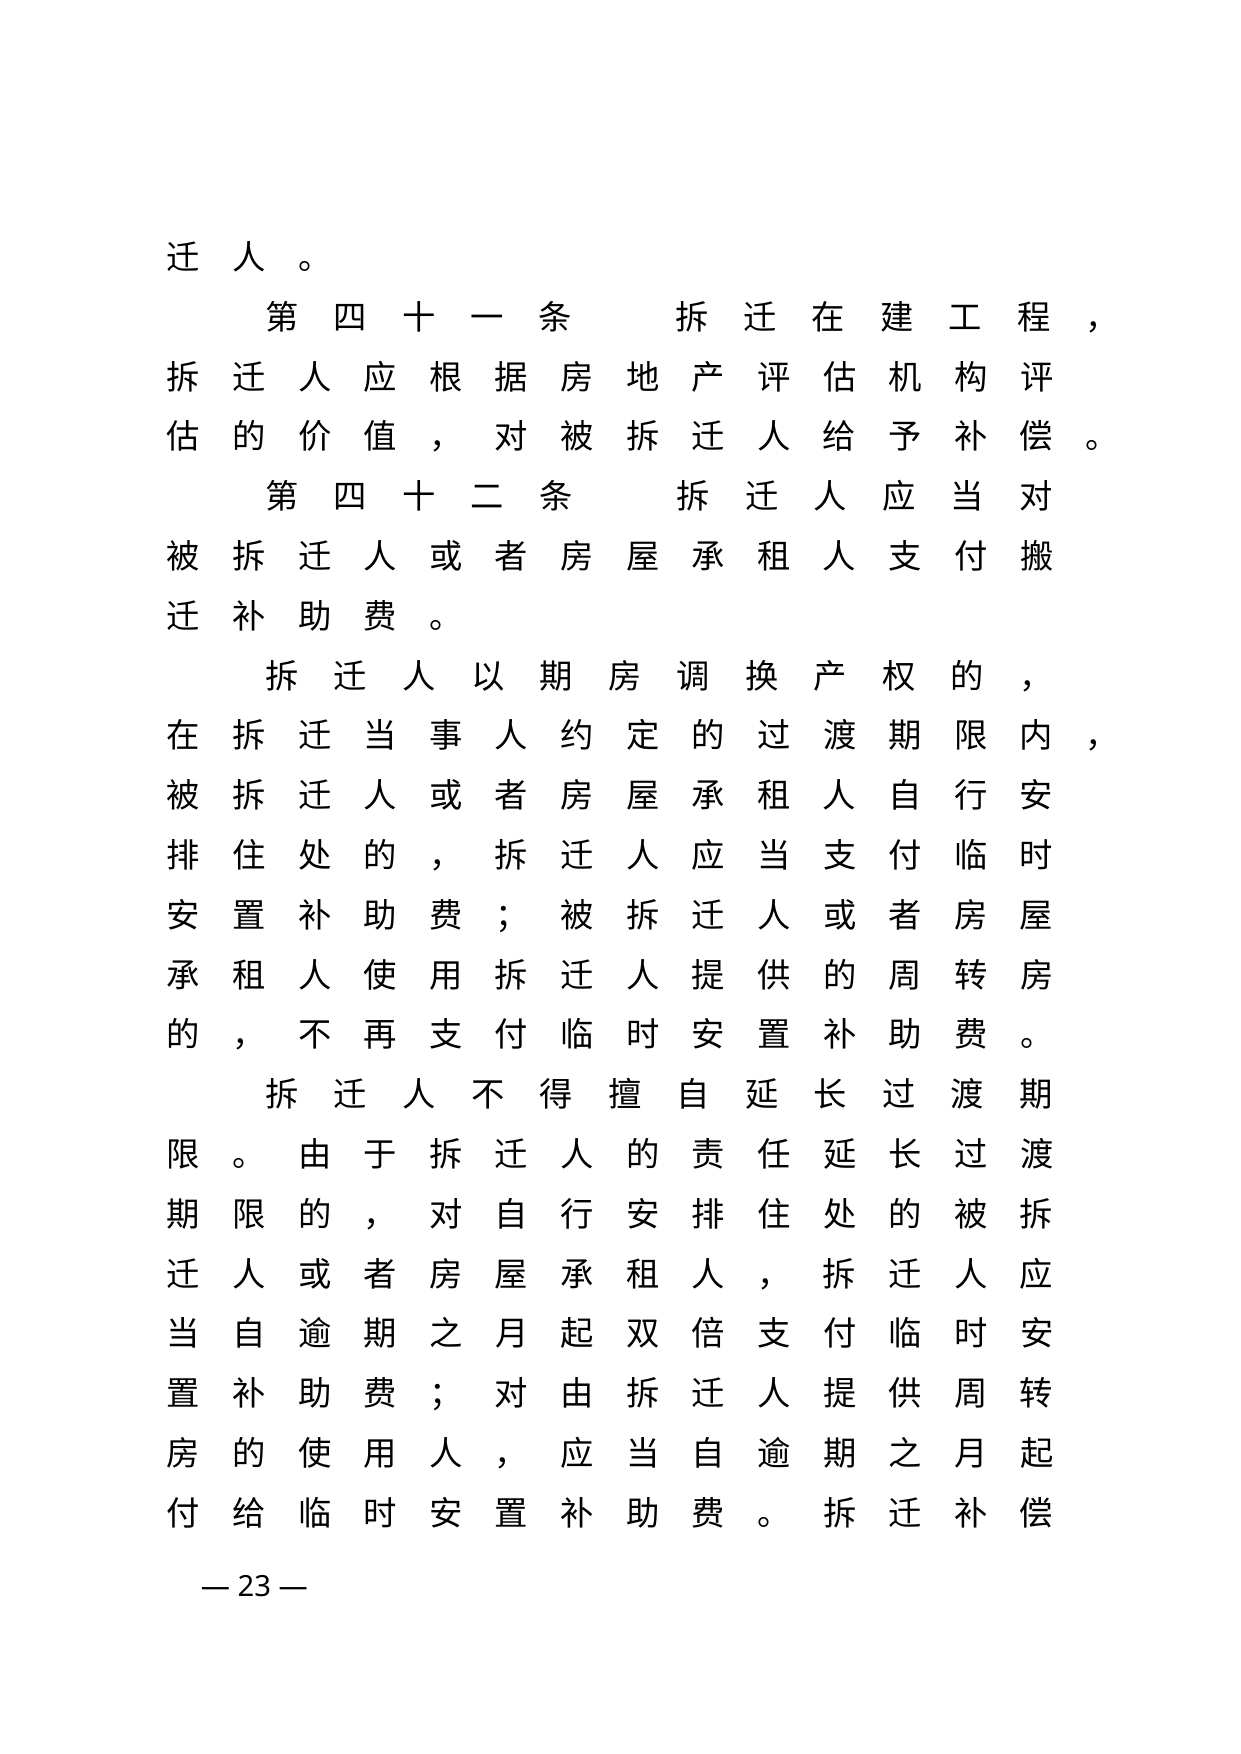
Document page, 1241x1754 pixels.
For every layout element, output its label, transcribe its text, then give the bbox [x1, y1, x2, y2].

text 第四十二条 拆迁人应当对被拆迁人或者房屋承租人支付搬迁补助费。 [167, 464, 1085, 644]
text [167, 1062, 1085, 1541]
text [167, 225, 1085, 285]
text 拆迁人以期房调换产权的，在拆迁当事人约定的过渡期限内，被拆迁人或者房屋承租人自行安排住处的，拆迁人应当支付临时安置补助费；被拆迁人或者房屋承租人使用拆迁人提供的周转房的，不再支付临时安置补助费。 [167, 644, 1085, 1062]
text 第四十一条 拆迁在建工程，拆迁人应根据房地产评估机构评估的价值，对被拆迁人给予补偿。 [167, 285, 1085, 464]
